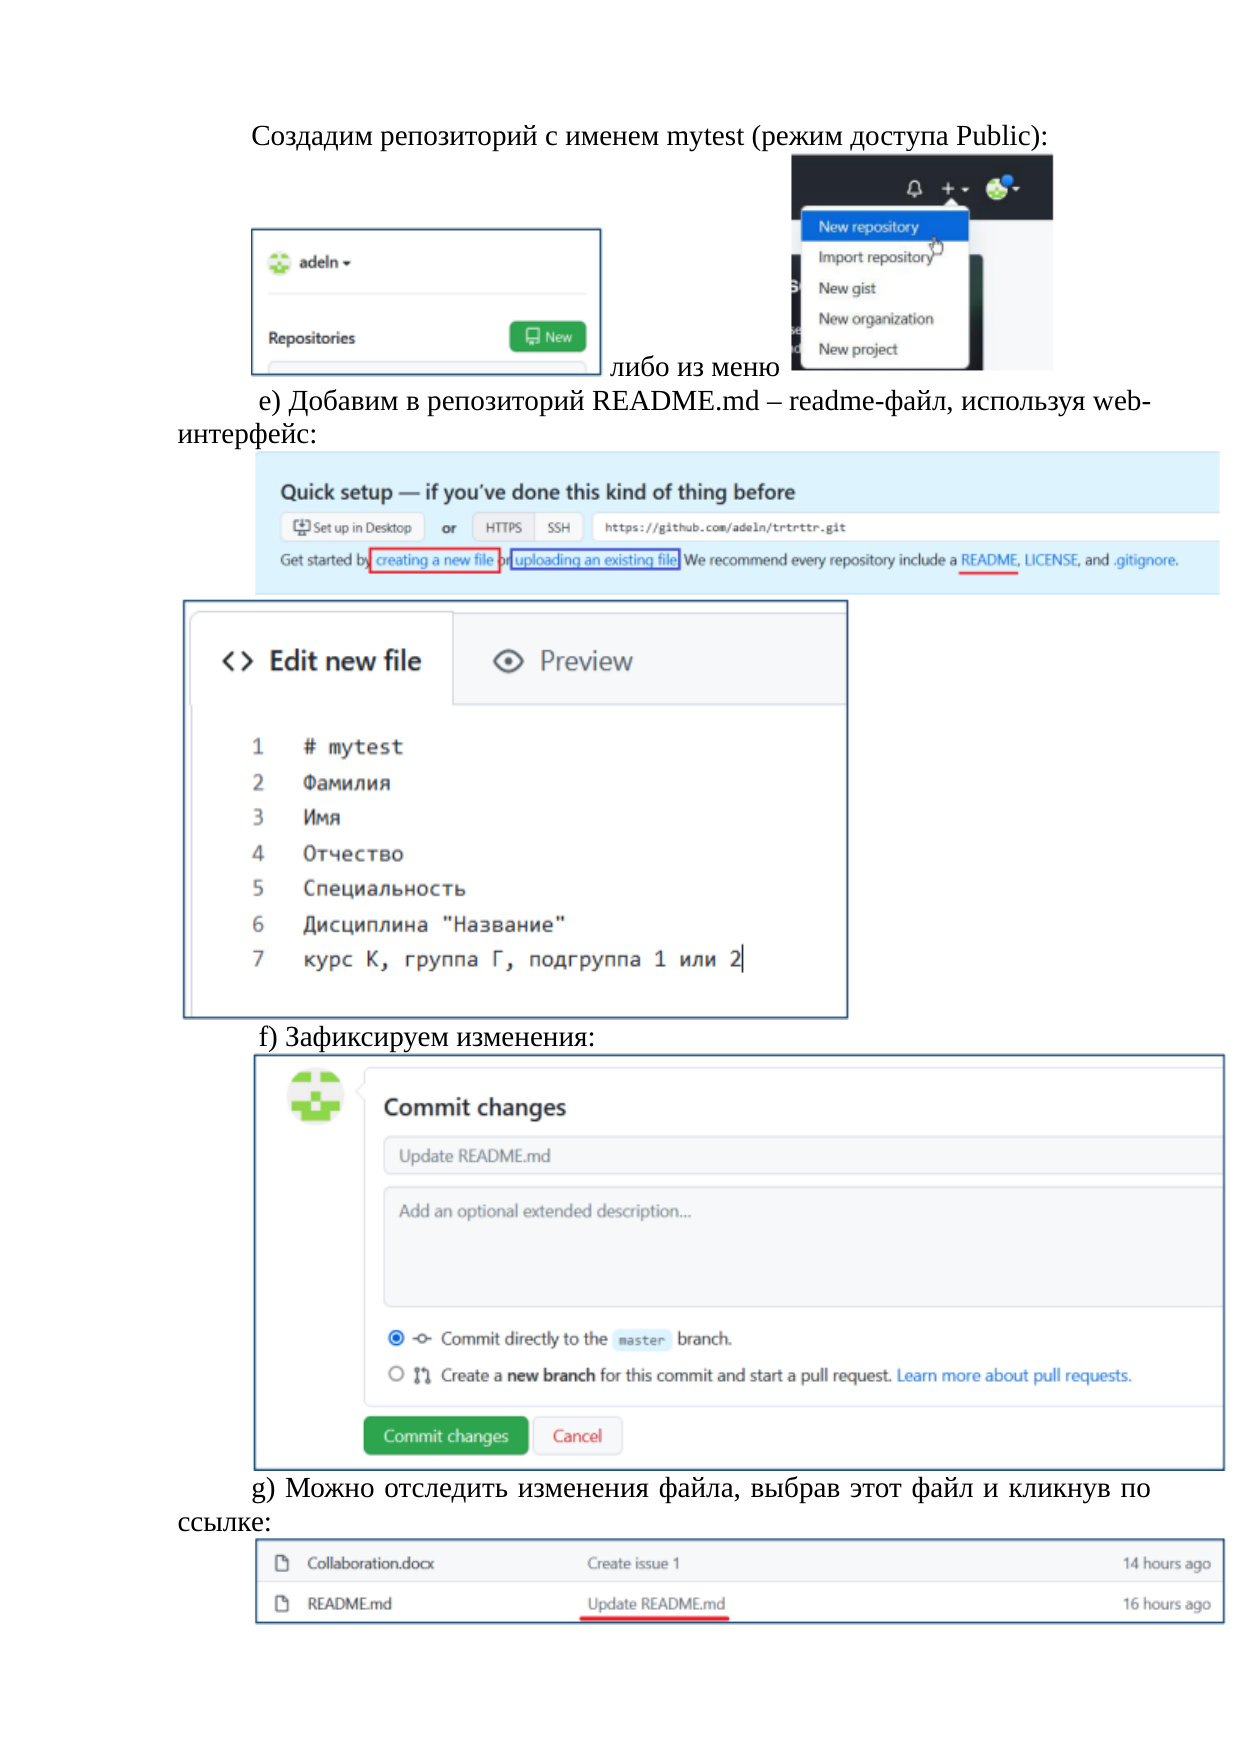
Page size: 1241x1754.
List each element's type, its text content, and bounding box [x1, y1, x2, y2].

picture [251, 1053, 1226, 1471]
picture [787, 151, 1058, 377]
text f) Зафиксируем изменения: [177, 1019, 1152, 1053]
picture [251, 226, 603, 377]
picture [177, 450, 1226, 1020]
text g) Можно отследить изменения файла, выбрав этот файл и кликнув по ссылке: [177, 1470, 1152, 1537]
text e) Добавим в репозиторий README.md – readme-файл, используя web-интерфейс: [177, 383, 1152, 450]
picture [251, 1537, 1226, 1625]
text Создадим репозиторий с именем mytest (режим доступа Public): [177, 118, 1152, 152]
